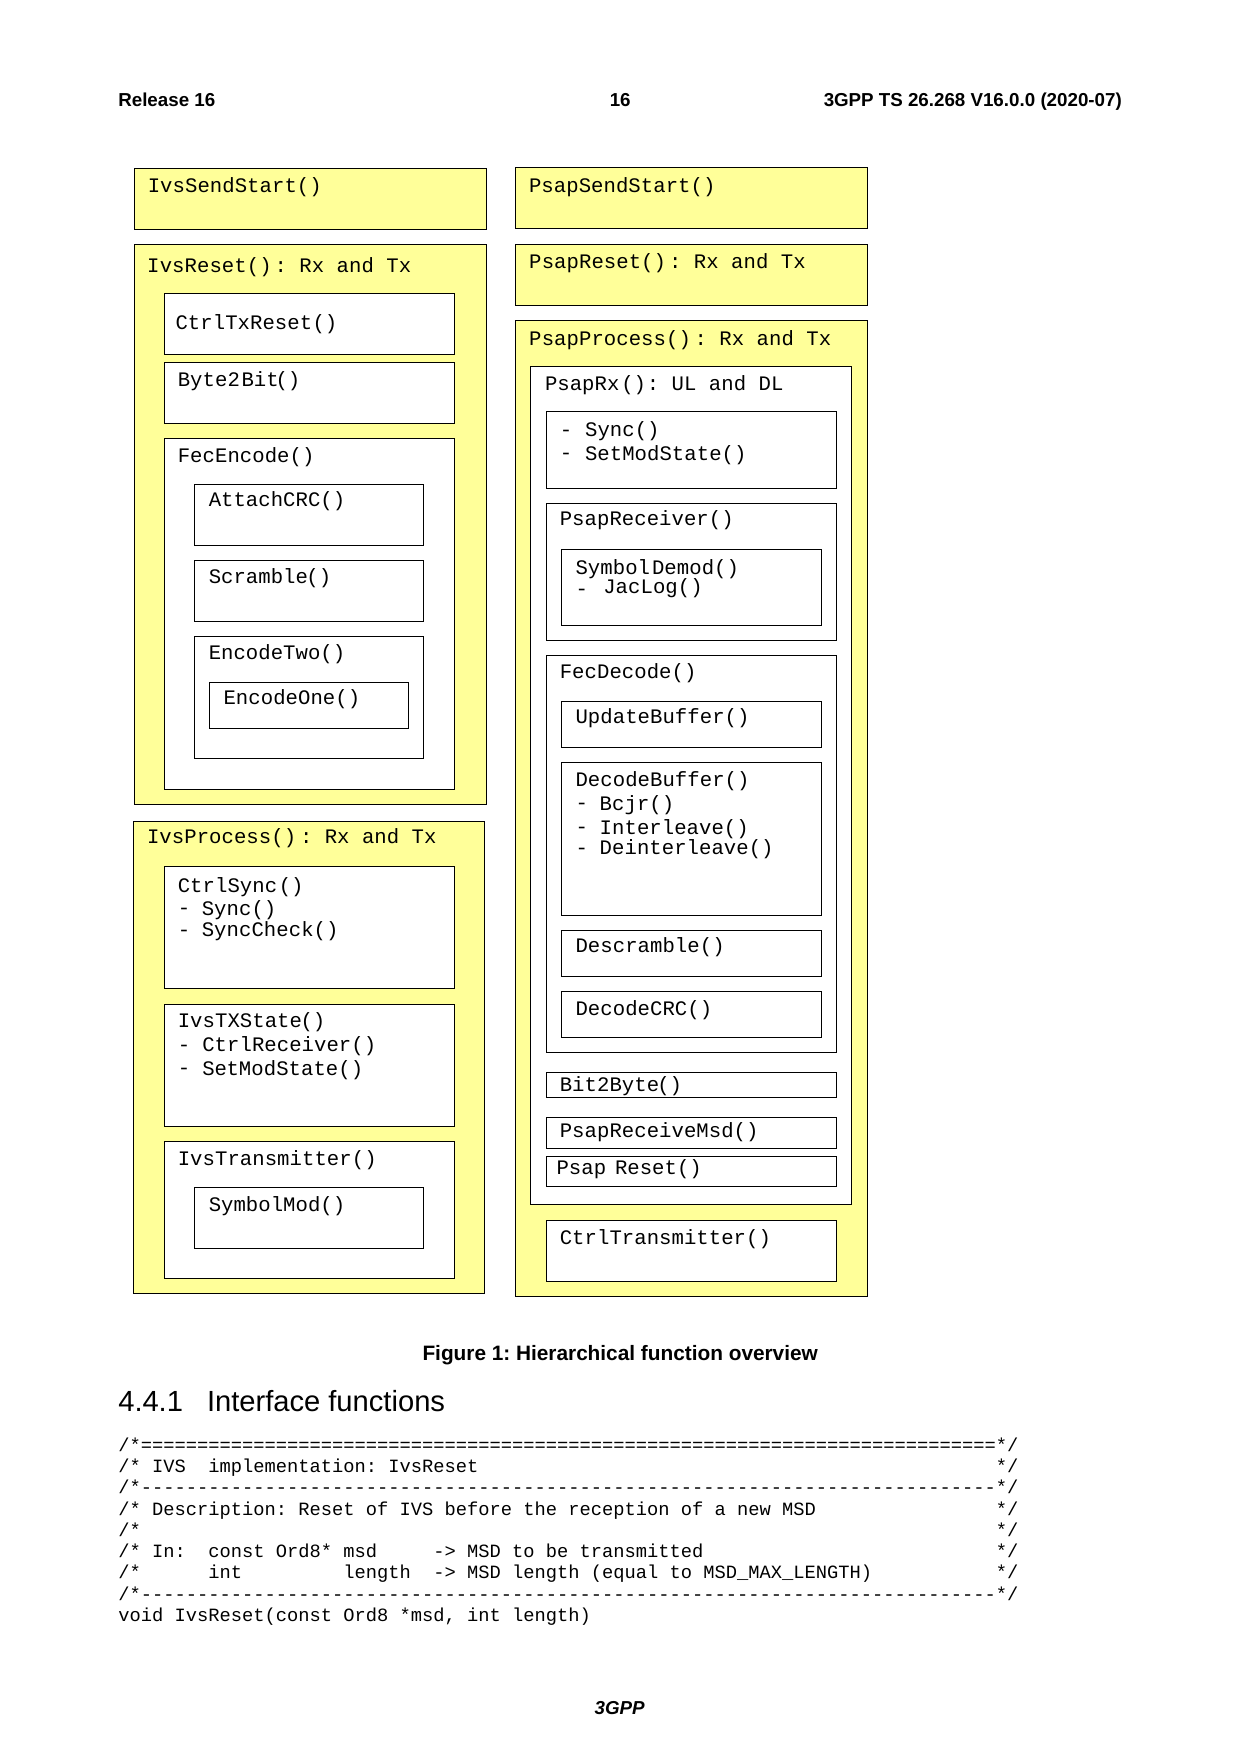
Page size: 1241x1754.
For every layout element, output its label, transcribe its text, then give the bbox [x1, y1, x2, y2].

text /* int length -> MSD length (equal to MSD_MAX_LENGTH) */ [118, 1563, 1122, 1584]
subtitle 4.4.1 Interface functions [118, 1383, 1122, 1417]
text /*----------------------------------------------------------------------------*/ [118, 1584, 1122, 1606]
text /* Description: Reset of IVS before the reception of a new MSD */ [118, 1499, 1122, 1521]
text Figure 1: Hierarchical function overview [118, 148, 1122, 1365]
text /* In: const Ord8* msd -> MSD to be transmitted */ [118, 1542, 1122, 1563]
text /*----------------------------------------------------------------------------*/ [118, 1478, 1122, 1499]
text /* IVS implementation: IvsReset */ [118, 1457, 1122, 1478]
text void IvsReset(const Ord8 *msd, int length) [118, 1606, 1122, 1627]
text /* */ [118, 1521, 1122, 1542]
text /*============================================================================*/ [118, 1436, 1122, 1457]
